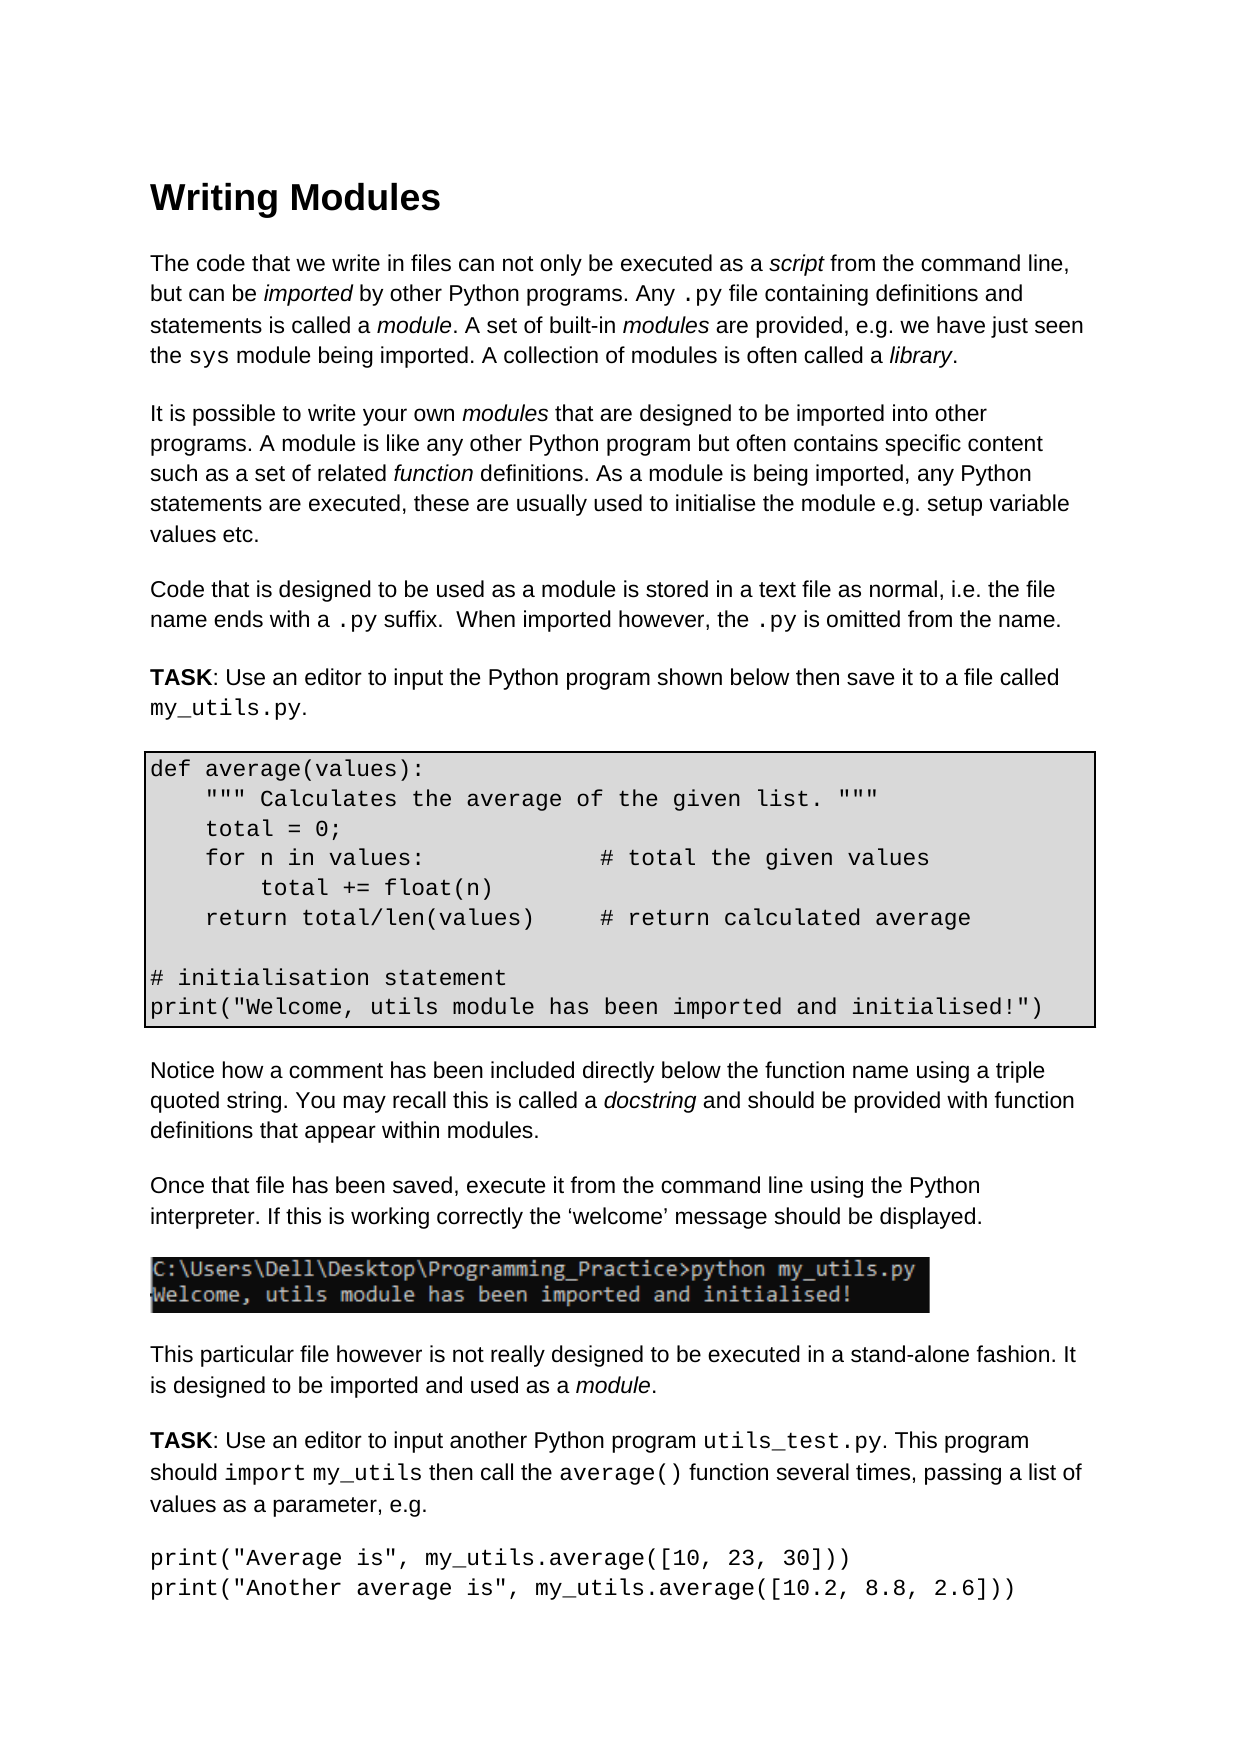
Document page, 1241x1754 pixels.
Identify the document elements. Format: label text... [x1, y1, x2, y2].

text total += float(n) [146, 870, 1094, 900]
text TASK: Use an editor to input the Python program shown below then save it to a file called my_utils.py. [150, 663, 1090, 722]
text for n in values: # total the given values [146, 841, 1094, 870]
text This particular file however is not really designed to be executed in a stand-alone fashion. It is designed to be imported and used as a module. [150, 1341, 1090, 1398]
text print("Another average is", my_utils.average([10.2, 8.8, 2.6])) [150, 1576, 1090, 1602]
text TASK: Use an editor to input another Python program utils_test.py. This program should import my_utils then call the average() function several times, passing a list of values as a parameter, e.g. [150, 1427, 1090, 1517]
text The code that we write in files can not only be executed as a script from the command line, but can be imported by other Python programs. Any .py file containing definitions and statements is called a module. A set of built-in modules are provided, e.g. we have just seen the sys module being imported. A collection of modules is often called a library. [150, 249, 1090, 371]
text total = 0; [146, 811, 1094, 841]
text return total/len(values) # return calculated average [146, 900, 1094, 930]
text # initialisation statement [146, 960, 1094, 989]
picture [150, 1257, 930, 1313]
text Writing Modules [150, 175, 1090, 218]
text print("Welcome, utils module has been imported and initialised!") [146, 989, 1094, 1026]
text """ Calculates the average of the given list. """ [146, 781, 1094, 811]
text Notice how a comment has been included directly below the function name using a triple quoted string. You may recall this is called a docstring and should be provided with function definitions that appear within modules. [150, 1057, 1090, 1143]
text It is possible to write your own modules that are designed to be imported into other programs. A module is like any other Python program but often contains specific content such as a set of related function definitions. As a module is being imported, any Python statements are executed, these are usually used to initialise the module e.g. setup variable values etc. [150, 400, 1090, 547]
text Once that file has been saved, execute it from the command line using the Python interpreter. If this is working correctly the ‘welcome’ message should be displayed. [150, 1172, 1090, 1229]
text def average(values): [146, 753, 1094, 781]
text print("Average is", my_utils.average([10, 23, 30])) [150, 1546, 1090, 1572]
text Code that is designed to be used as a module is stored in a text file as normal, i.e. the file name ends with a .py suffix. When imported however, the .py is omitted from the name. [150, 576, 1090, 634]
